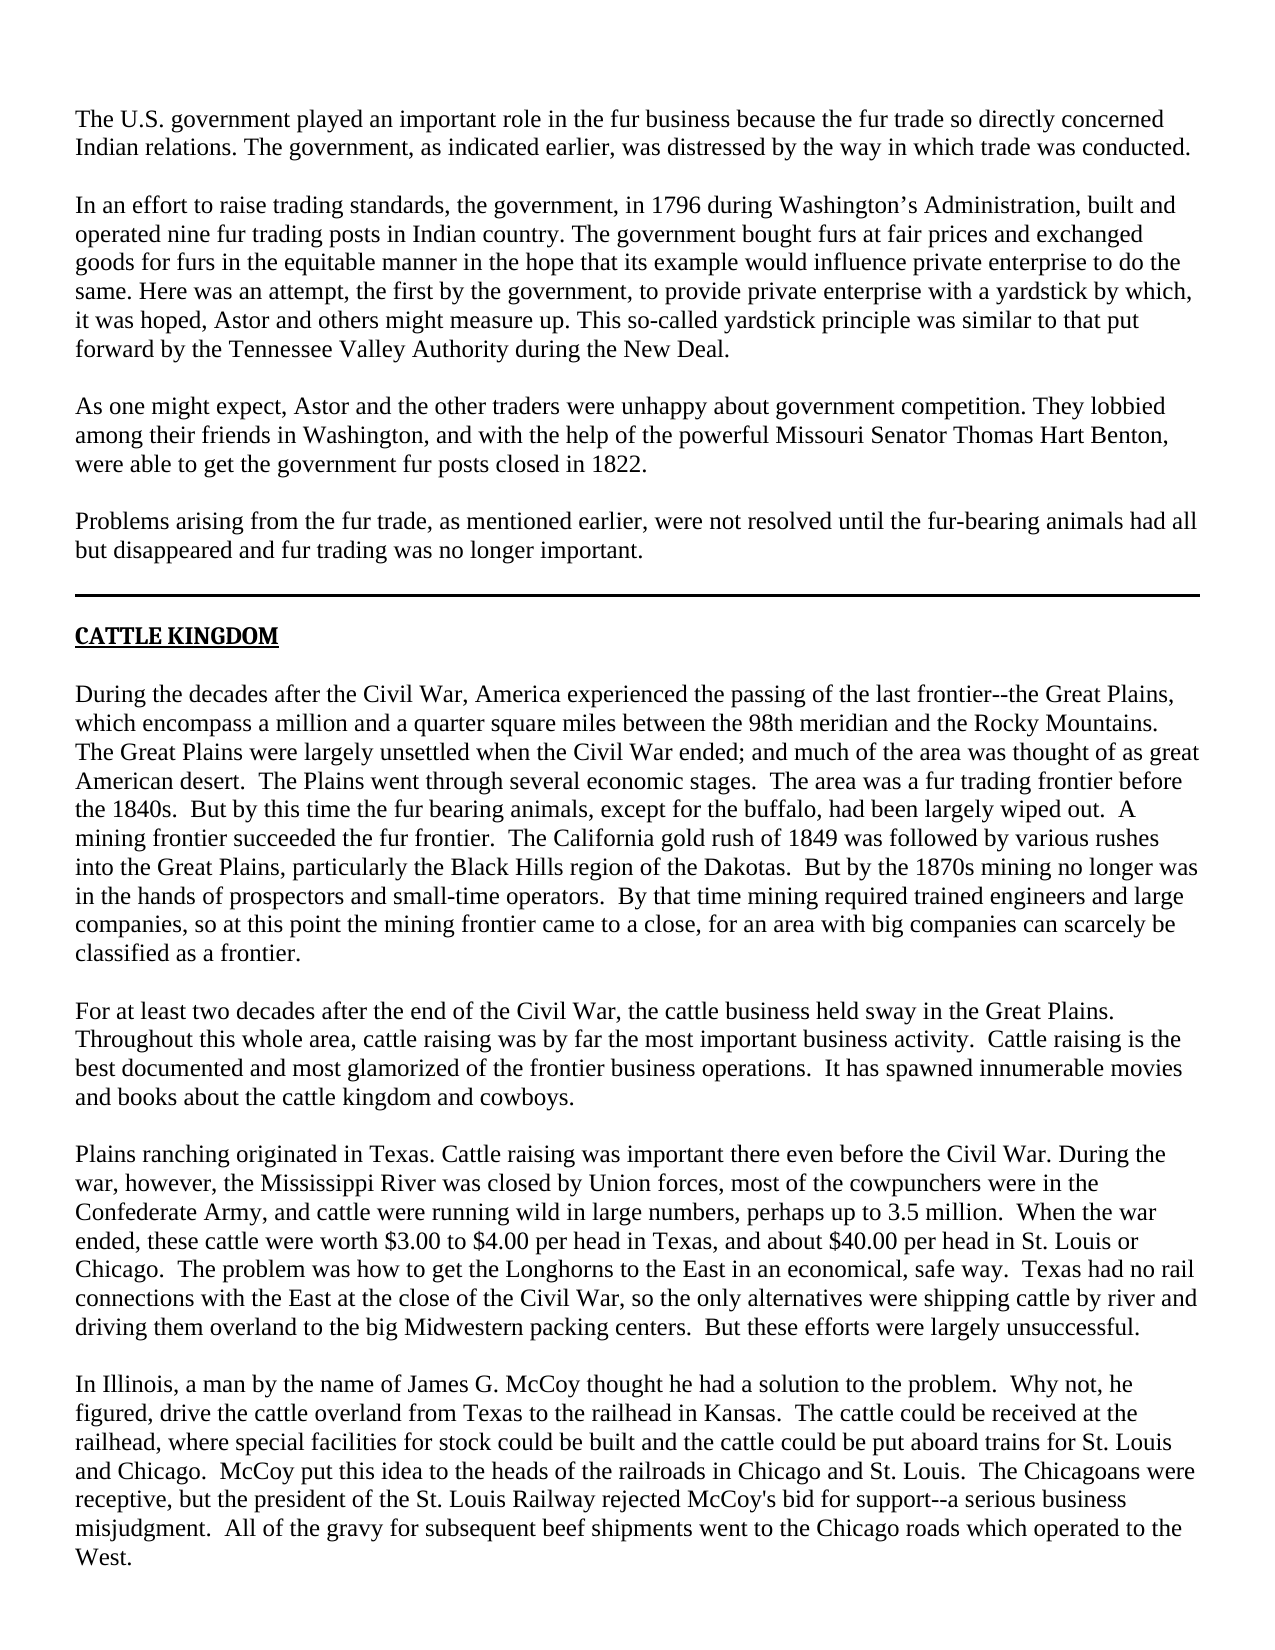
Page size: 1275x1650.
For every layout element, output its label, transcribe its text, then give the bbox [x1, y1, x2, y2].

text Plains ranching originated in Texas. Cattle raising was important there even before the Civil War. During the war, however, the Mississippi River was closed by Union forces, most of the cowpunchers were in the Confederate Army, and cattle were running wild in large numbers, perhaps up to 3.5 million. When the war ended, these cattle were worth $3.00 to $4.00 per head in Texas, and about $40.00 per head in St. Louis or Chicago. The problem was how to get the Longhorns to the East in an economical, safe way. Texas had no rail connections with the East at the close of the Civil War, so the only alternatives were shipping cattle by river and driving them overland to the big Midwestern packing centers. But these efforts were largely unsuccessful. [75, 1139, 1200, 1341]
text During the decades after the Civil War, America experienced the passing of the last frontier--the Great Plains, which encompass a million and a quarter square miles between the 98th meridian and the Rocky Mountains. The Great Plains were largely unsettled when the Civil War ended; and much of the area was thought of as great American desert. The Plains went through several economic stages. The area was a fur trading frontier before the 1840s. But by this time the fur bearing animals, except for the buffalo, had been largely wiped out. A mining frontier succeeded the fur frontier. The California gold rush of 1849 was followed by various rushes into the Great Plains, particularly the Black Hills region of the Dakotas. But by the 1870s mining no longer was in the hands of prospectors and small-time operators. By that time mining required trained engineers and large companies, so at this point the mining frontier came to a close, for an area with big companies can scarcely be classified as a frontier. [75, 679, 1200, 967]
text In an effort to raise trading standards, the government, in 1796 during Washington’s Administration, built and operated nine fur trading posts in Indian country. The government bought furs at fair prices and exchanged goods for furs in the equitable manner in the hope that its example would influence private enterprise to do the same. Here was an attempt, the first by the government, to provide private enterprise with a yardstick by which, it was hoped, Astor and others might measure up. This so-called yardstick principle was similar to that put forward by the Tennessee Valley Authority during the New Deal. [75, 190, 1200, 362]
text For at least two decades after the end of the Civil War, the cattle business held sway in the Great Plains. Throughout this whole area, cattle raising was by far the most important business activity. Cattle raising is the best documented and most glamorized of the frontier business operations. It has spawned innumerable movies and books about the cattle kingdom and cowboys. [75, 996, 1200, 1111]
text In Illinois, a man by the name of James G. McCoy thought he had a solution to the problem. Why not, he figured, drive the cattle overland from Texas to the railhead in Kansas. The cattle could be received at the railhead, where special facilities for stock could be built and the cattle could be put aboard trains for St. Louis and Chicago. McCoy put this idea to the heads of the railroads in Chicago and St. Louis. The Chicagoans were receptive, but the president of the St. Louis Railway rejected McCoy's bid for support--a serious business misjudgment. All of the gravy for subsequent beef shipments went to the Chicago roads which operated to the West. [75, 1369, 1200, 1571]
text CATTLE KINGDOM [75, 622, 1200, 651]
text As one might expect, Astor and the other traders were unhappy about government competition. They lobbied among their friends in Washington, and with the help of the powerful Missouri Senator Thomas Hart Benton, were able to get the government fur posts closed in 1822. [75, 391, 1200, 477]
text Problems arising from the fur trade, as mentioned earlier, were not resolved until the fur-bearing animals had all but disappeared and fur trading was no longer important. [75, 506, 1200, 564]
text The U.S. government played an important role in the fur business because the fur trade so directly concerned Indian relations. The government, as indicated earlier, was distressed by the way in which trade was conducted. [75, 104, 1200, 161]
